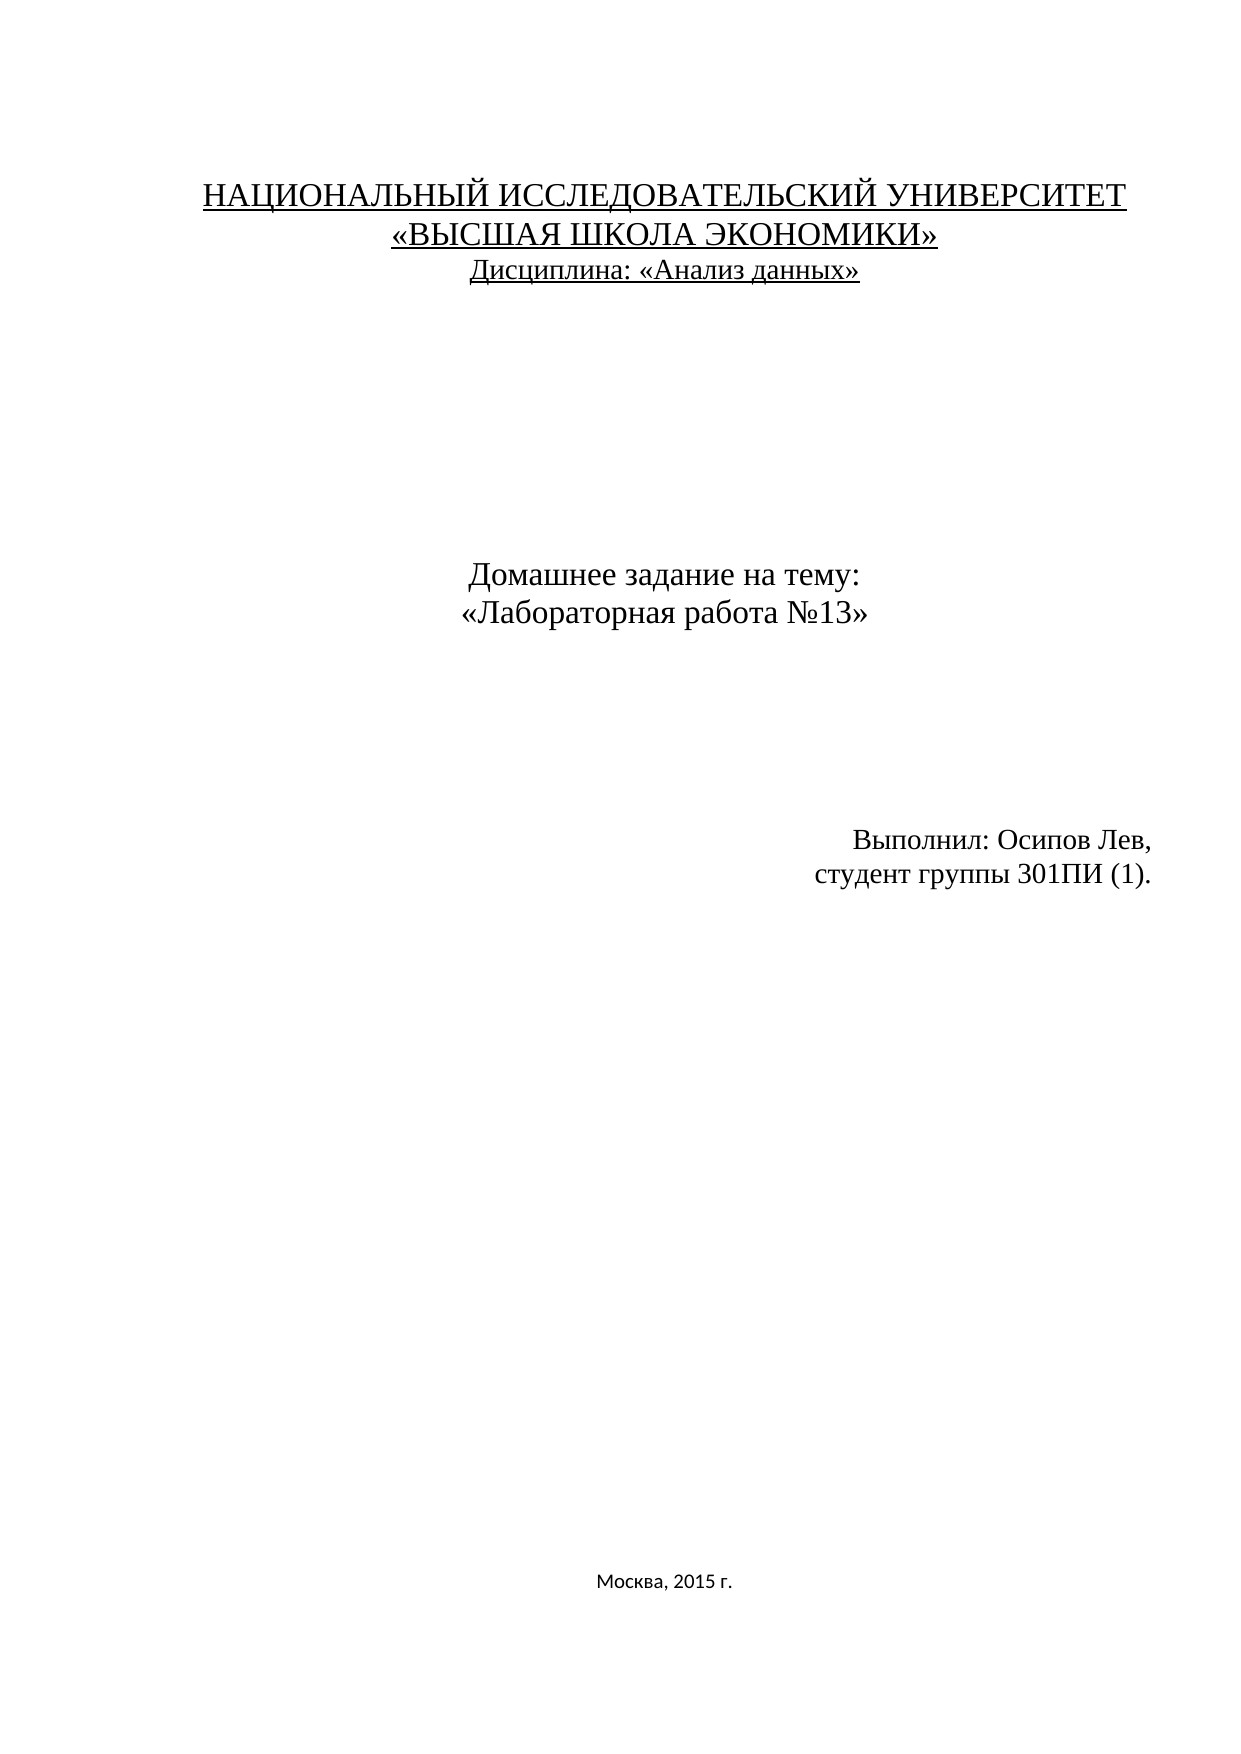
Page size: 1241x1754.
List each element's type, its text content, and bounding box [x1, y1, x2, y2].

text студент группы 301ПИ (1). [177, 856, 1152, 889]
text Выполнил: Осипов Лев, [177, 822, 1152, 856]
text «Лабораторная работа №13» [177, 592, 1152, 631]
text НАЦИОНАЛЬНЫЙ ИССЛЕДОВАТЕЛЬСКИЙ УНИВЕРСИТЕТ [177, 176, 1152, 214]
text «ВЫСШАЯ ШКОЛА ЭКОНОМИКИ» [177, 214, 1152, 252]
text Дисциплина: «Анализ данных» [177, 252, 1152, 286]
text Москва, 2015 г. [177, 1568, 1152, 1594]
text Домашнее задание на тему: [177, 554, 1152, 592]
